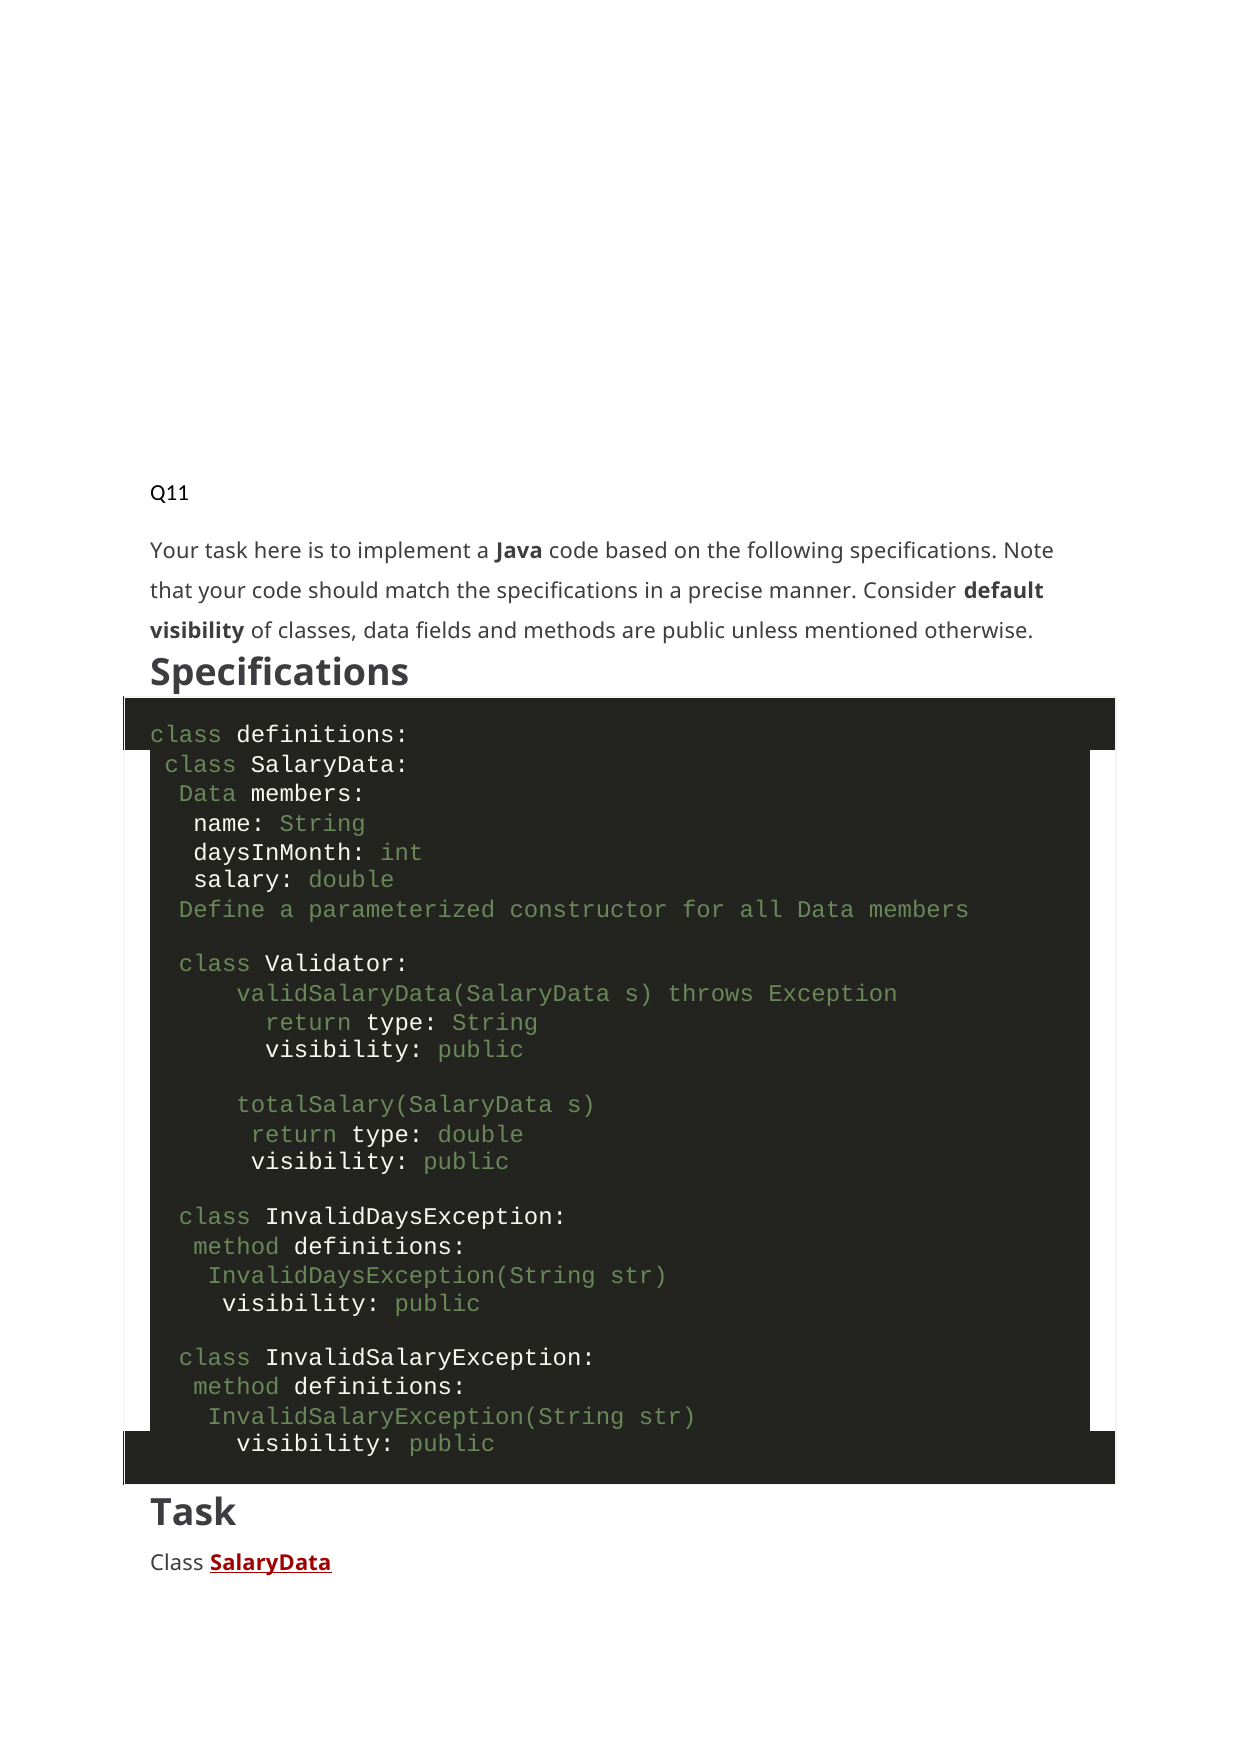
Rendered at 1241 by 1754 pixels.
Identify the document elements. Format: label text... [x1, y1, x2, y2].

text totalSalary(SalaryData s) [150, 1093, 1090, 1120]
text visibility: public [125, 1405, 1115, 1484]
text ﻿ method definitions: [150, 1372, 1090, 1402]
text Your task here is to implement a Java code based on the following specifications. Note that your code should match the specifications in a precise manner. Consider default visibility of classes, data fields and methods are public unless mentioned otherwise. [150, 525, 1090, 645]
text visibility: public [150, 1291, 1090, 1318]
text class InvalidSalaryException: [150, 1345, 1090, 1372]
text class definitions: [125, 698, 1115, 750]
text class InvalidDaysException: [150, 1205, 1090, 1232]
text Task [150, 1485, 1090, 1536]
text ﻿ validSalaryData(SalaryData s) throws Exception [150, 979, 1090, 1008]
text ﻿return type: String [150, 1008, 1090, 1038]
text ﻿ method definitions: [150, 1232, 1090, 1261]
text Class SalaryData [150, 1536, 1090, 1576]
text Q11 [150, 478, 1090, 506]
text ﻿ Define a parameterized constructor for all Data members [150, 895, 1090, 924]
text ﻿ class SalaryData: [150, 750, 1090, 779]
text visibility: public [150, 1149, 1090, 1177]
text ﻿ InvalidDaysException(String str) [150, 1261, 1090, 1291]
text class Validator: [150, 952, 1090, 979]
text salary: double [150, 868, 1090, 895]
text visibility: public [150, 1038, 1090, 1065]
text ﻿﻿ name: String [150, 809, 1090, 838]
text ﻿Data members: [150, 779, 1090, 809]
text Specifications [150, 645, 1090, 696]
text ﻿ daysInMonth: int [150, 838, 1090, 868]
text ﻿ return type: double [150, 1120, 1090, 1149]
